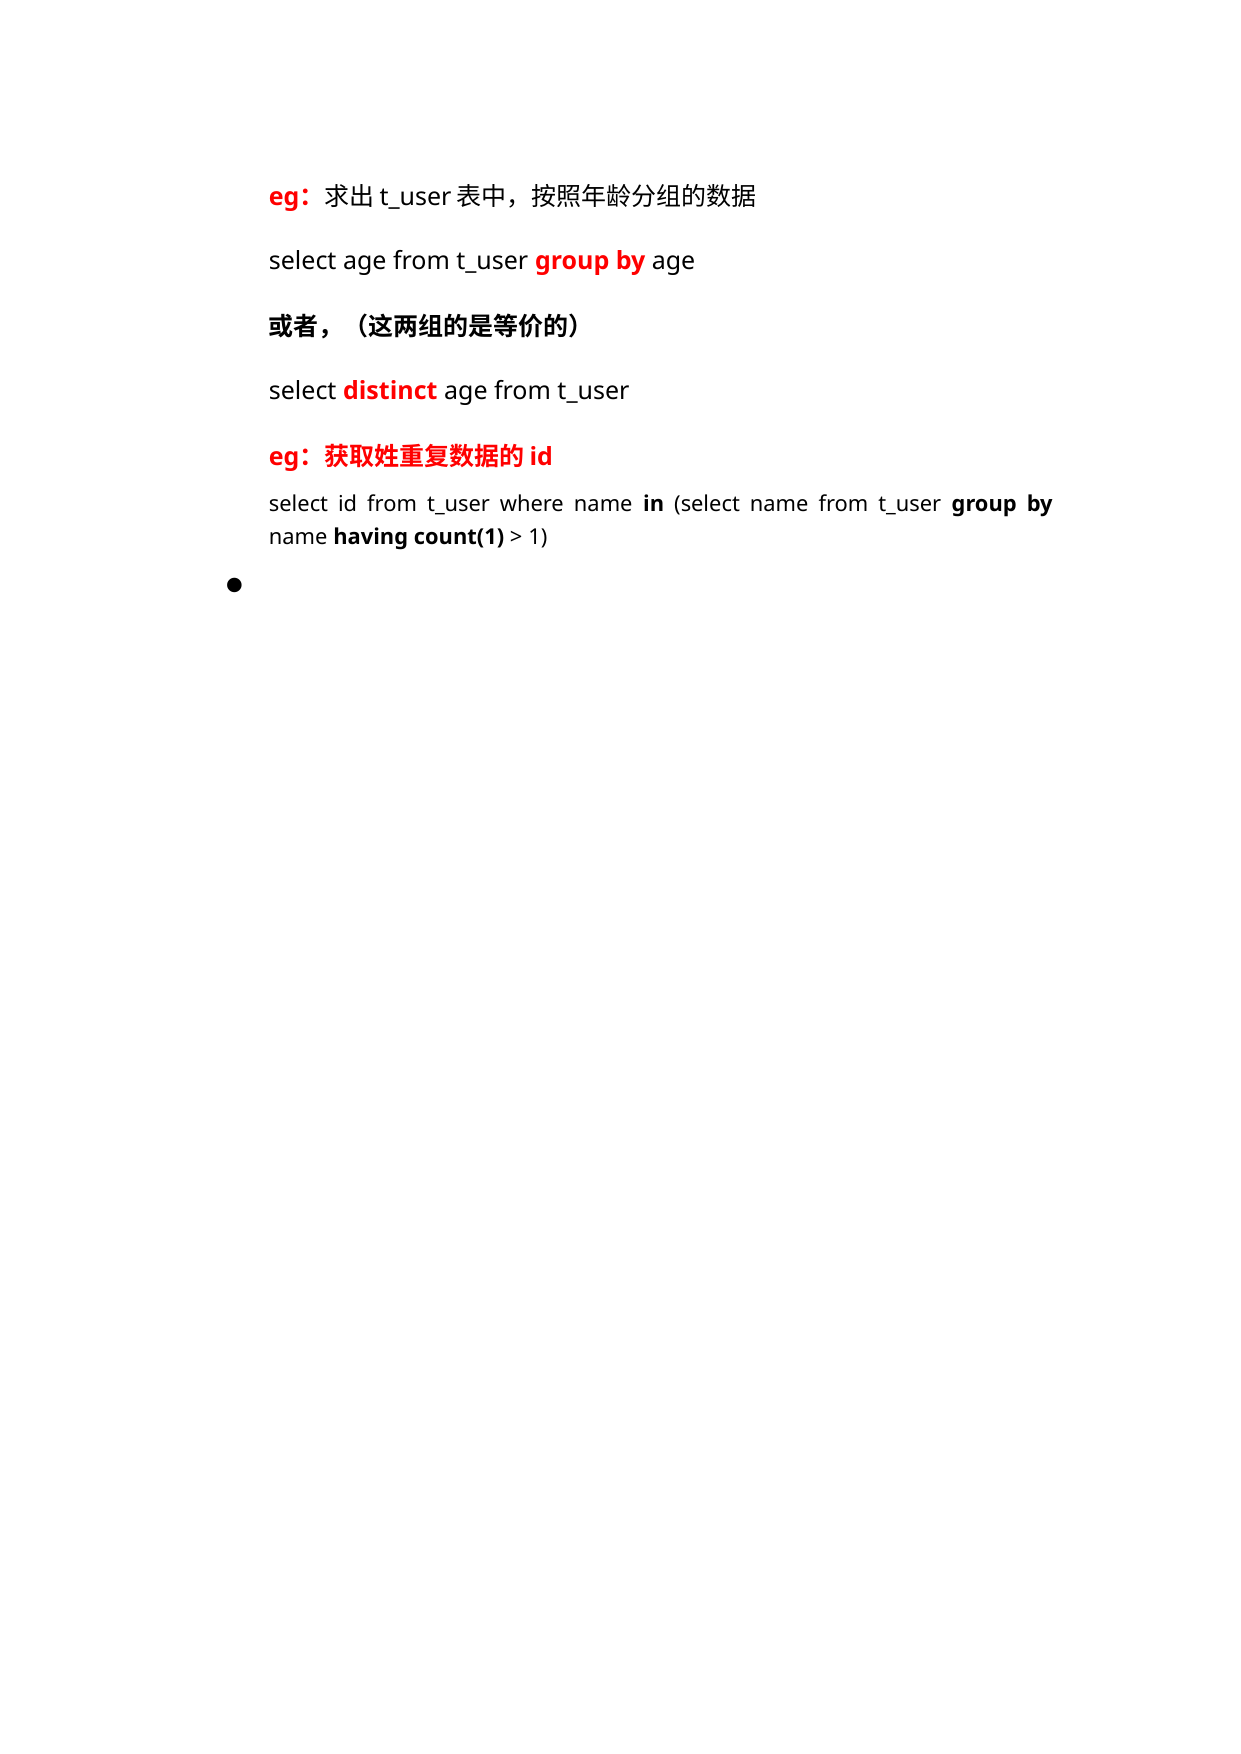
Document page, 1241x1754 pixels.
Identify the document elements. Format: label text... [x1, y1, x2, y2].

list 或者，（这两组的是等价的） [269, 292, 1053, 357]
list select distinct age from t_user [269, 357, 1053, 422]
list eg：求出t_user表中，按照年龄分组的数据 [269, 162, 1053, 227]
list eg：获取姓重复数据的id [269, 422, 1053, 487]
list select age from t_user group by age [269, 227, 1053, 292]
list select id from t_user where name in (select name from t_user group by name having count(1) > 1) [269, 487, 1053, 552]
